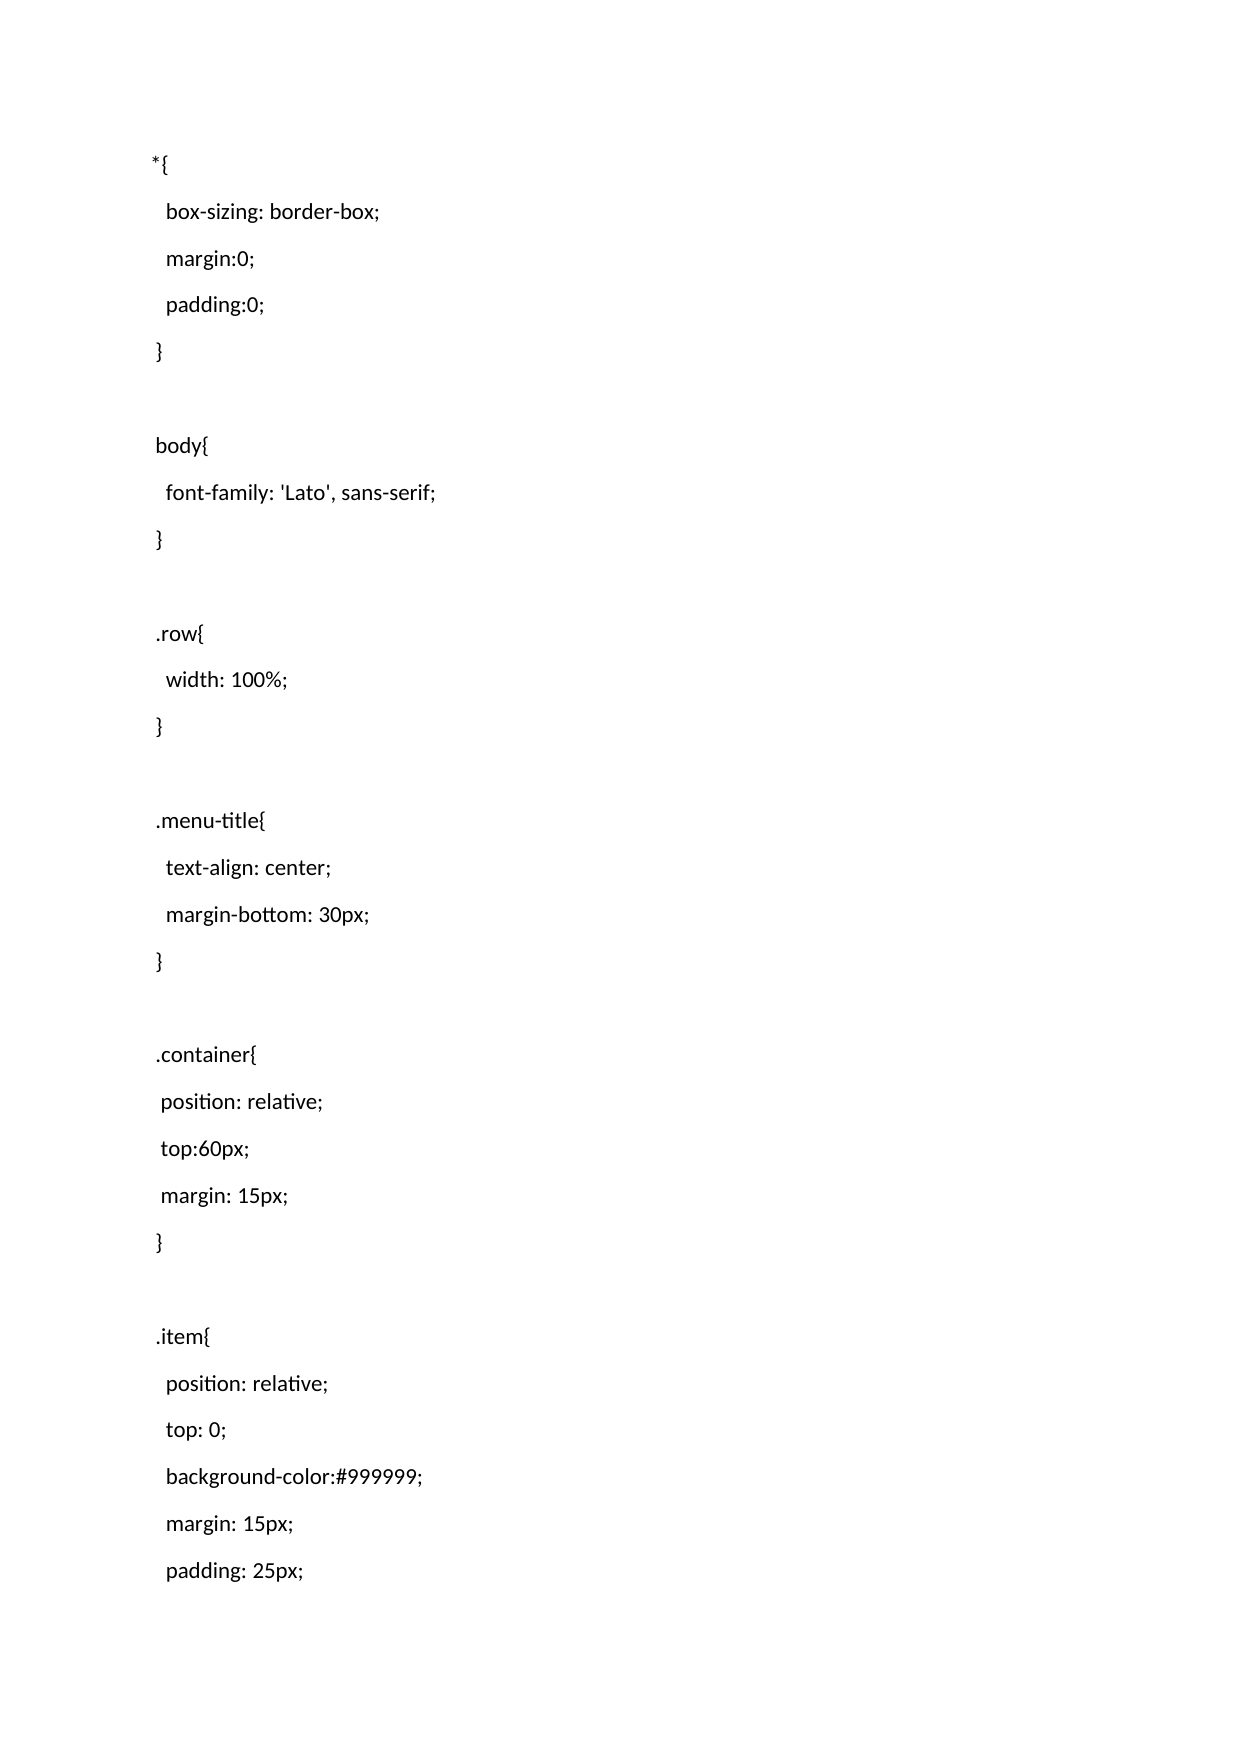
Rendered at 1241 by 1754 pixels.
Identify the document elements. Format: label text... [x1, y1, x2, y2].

text .container{ [150, 1041, 1090, 1069]
text body{ [150, 431, 1090, 459]
text top: 0; [150, 1416, 1090, 1444]
text margin-bottom: 30px; [150, 900, 1090, 928]
text position: relative; [150, 1087, 1090, 1116]
text padding: 25px; [150, 1556, 1090, 1584]
text } [150, 1228, 1090, 1256]
text position: relative; [150, 1369, 1090, 1397]
text margin: 15px; [150, 1509, 1090, 1537]
text } [150, 337, 1090, 366]
text background-color:#999999; [150, 1462, 1090, 1491]
text .row{ [150, 619, 1090, 647]
text box-sizing: border-box; [150, 197, 1090, 225]
text width: 100%; [150, 666, 1090, 694]
text text-align: center; [150, 853, 1090, 881]
text .item{ [150, 1322, 1090, 1350]
text .menu-title{ [150, 806, 1090, 834]
text padding:0; [150, 291, 1090, 319]
text } [150, 712, 1090, 741]
text font-family: 'Lato', sans-serif; [150, 478, 1090, 506]
text } [150, 947, 1090, 975]
text } [150, 525, 1090, 553]
text *{ [150, 150, 1090, 178]
text margin: 15px; [150, 1181, 1090, 1209]
text top:60px; [150, 1134, 1090, 1162]
text margin:0; [150, 244, 1090, 272]
